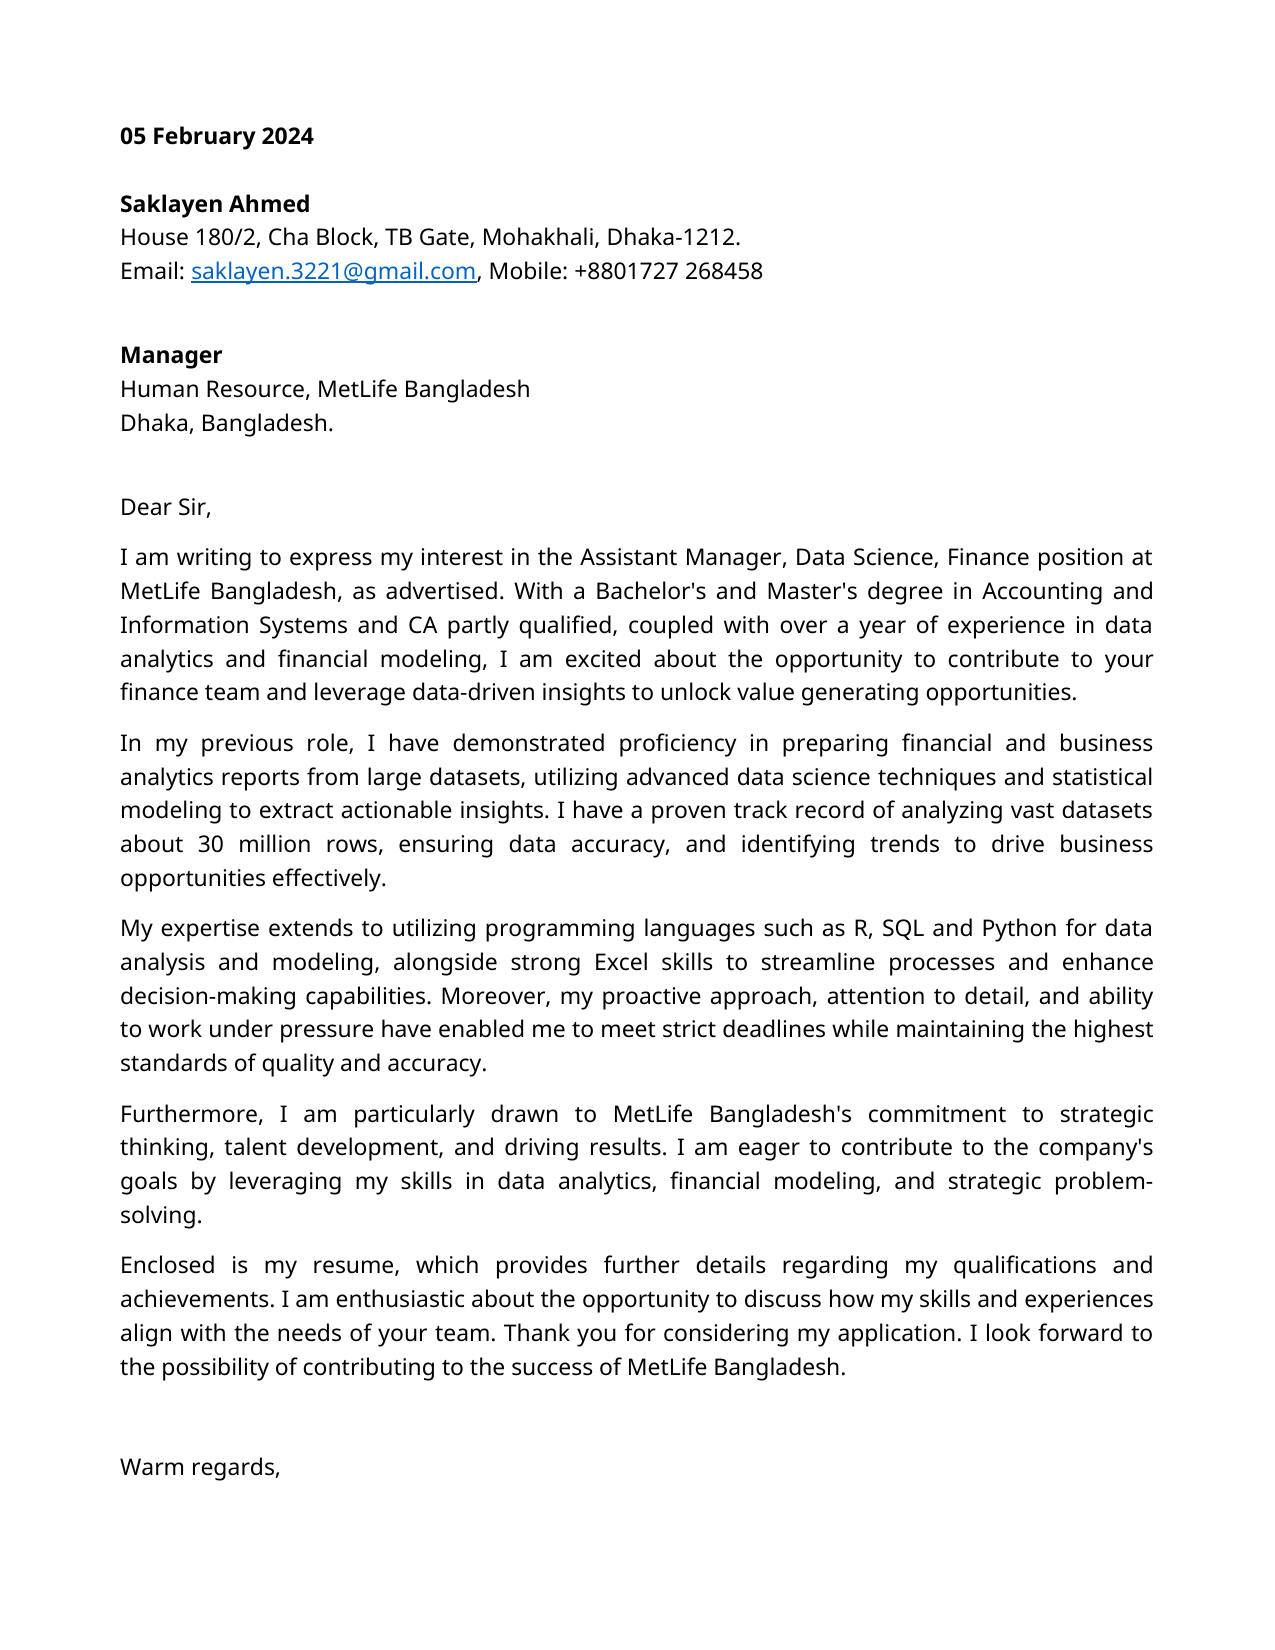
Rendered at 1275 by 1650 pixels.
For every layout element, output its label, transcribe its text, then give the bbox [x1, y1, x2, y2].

text House 180/2, Cha Block, TB Gate, Mohakhali, Dhaka-1212. [120, 221, 1155, 252]
text Email: saklayen.3221@gmail.com, Mobile: +8801727 268458 [120, 255, 1155, 286]
text Dear Sir, [120, 491, 1155, 522]
text In my previous role, I have demonstrated proficiency in preparing financial and business analytics reports from large datasets, utilizing advanced data science techniques and statistical modeling to extract actionable insights. I have a proven track record of analyzing vast datasets about 30 million rows, ensuring data accuracy, and identifying trends to drive business opportunities effectively. [120, 727, 1155, 893]
text Saklayen Ahmed [120, 187, 1155, 219]
text 05 February 2024 [120, 120, 1155, 151]
text Human Resource, MetLife Bangladesh [120, 373, 1155, 404]
text Manager [120, 339, 1155, 370]
text Furthermore, I am particularly drawn to MetLife Bangladesh's commitment to strategic thinking, talent development, and driving results. I am eager to contribute to the company's goals by leveraging my skills in data analytics, financial modeling, and strategic problem-solving. [120, 1097, 1155, 1230]
text Dhaka, Bangladesh. [120, 407, 1155, 438]
text Enclosed is my resume, which provides further details regarding my qualifications and achievements. I am enthusiastic about the opportunity to discuss how my skills and experiences align with the needs of your team. Thank you for considering my application. I look forward to the possibility of contributing to the success of MetLife Bangladesh. [120, 1249, 1155, 1382]
text I am writing to express my interest in the Assistant Manager, Data Science, Finance position at MetLife Bangladesh, as advertised. With a Bachelor's and Master's degree in Accounting and Information Systems and CA partly qualified, coupled with over a year of experience in data analytics and financial modeling, I am excited about the opportunity to contribute to your finance team and leverage data-driven insights to unlock value generating opportunities. [120, 541, 1155, 707]
text My expertise extends to utilizing programming languages such as R, SQL and Python for data analysis and modeling, alongside strong Excel skills to streamline processes and enhance decision-making capabilities. Moreover, my proactive approach, attention to detail, and ability to work under pressure have enabled me to meet strict deadlines while maintaining the highest standards of quality and accuracy. [120, 912, 1155, 1078]
text Warm regards, [120, 1451, 1155, 1482]
